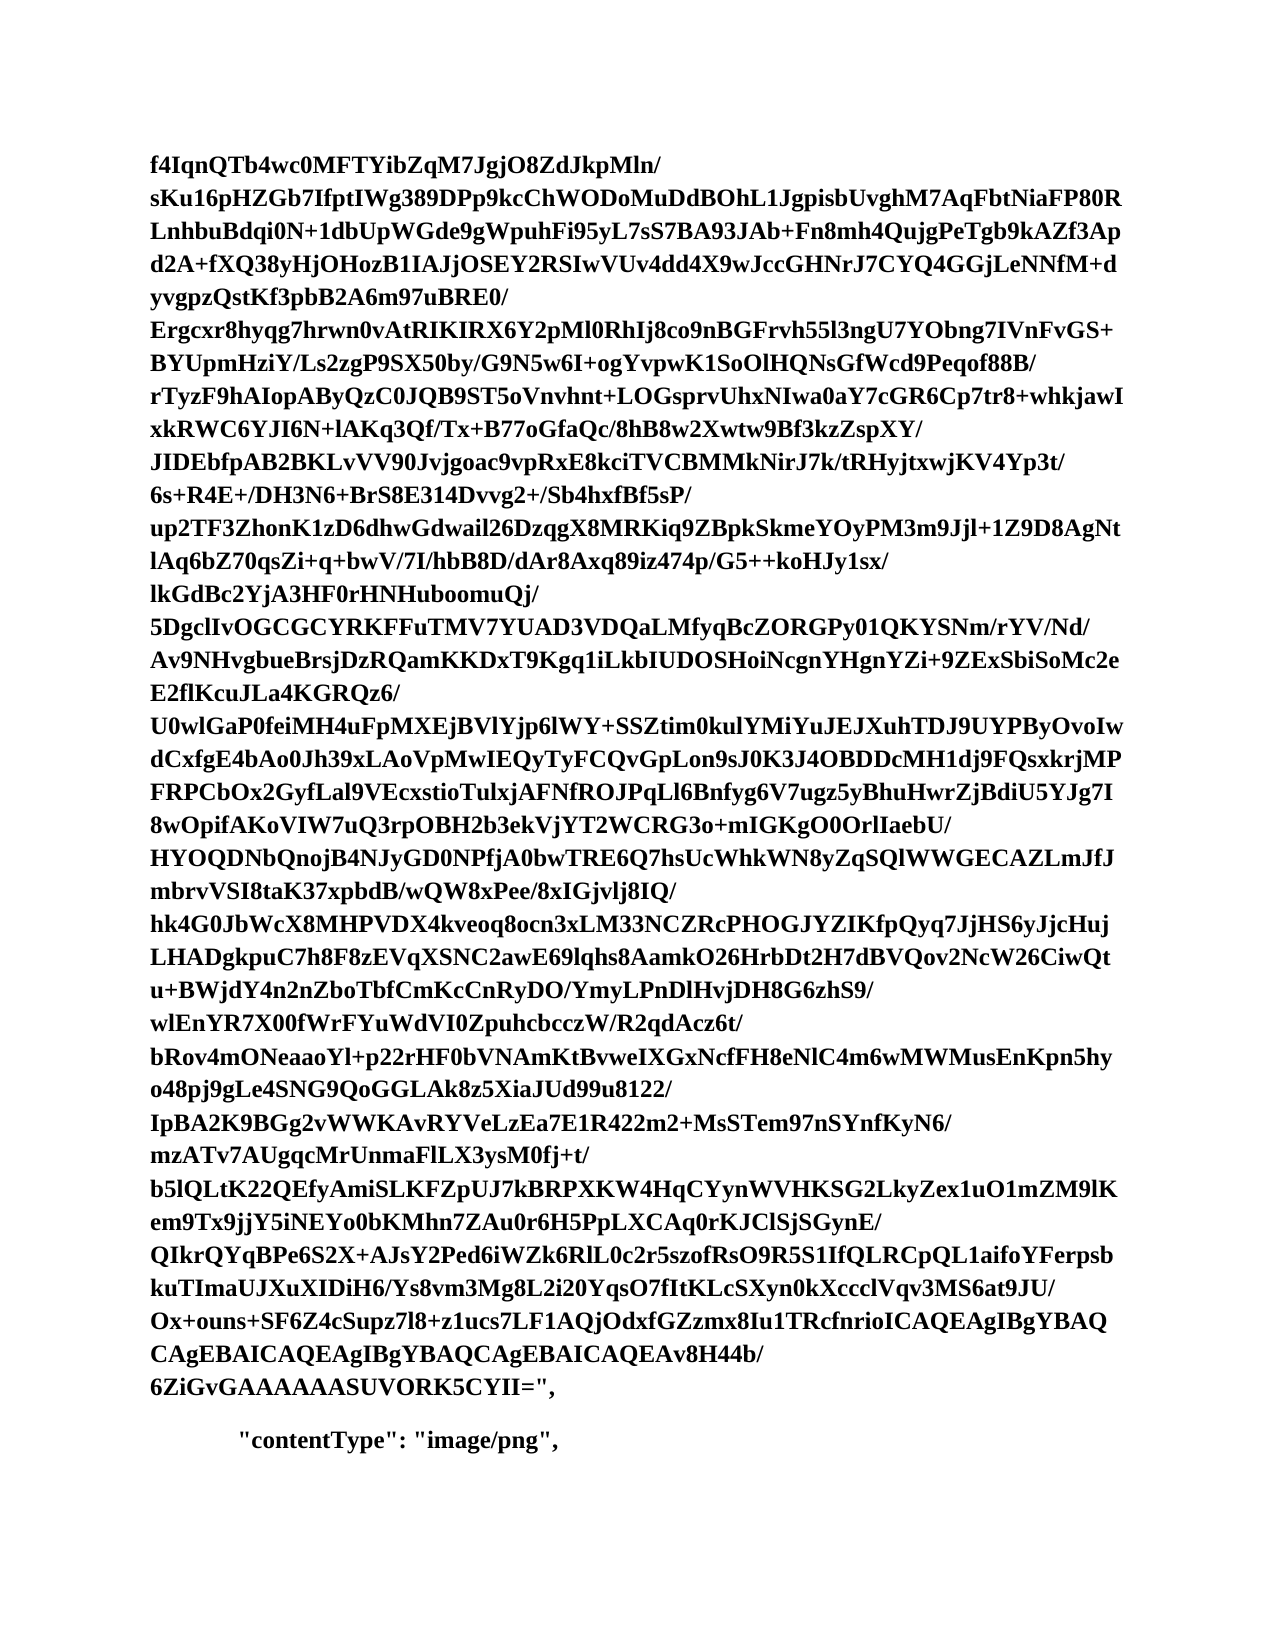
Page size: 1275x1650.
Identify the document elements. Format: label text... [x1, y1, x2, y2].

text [150, 150, 1125, 1401]
text "contentType": "image/png", [150, 1426, 1125, 1454]
